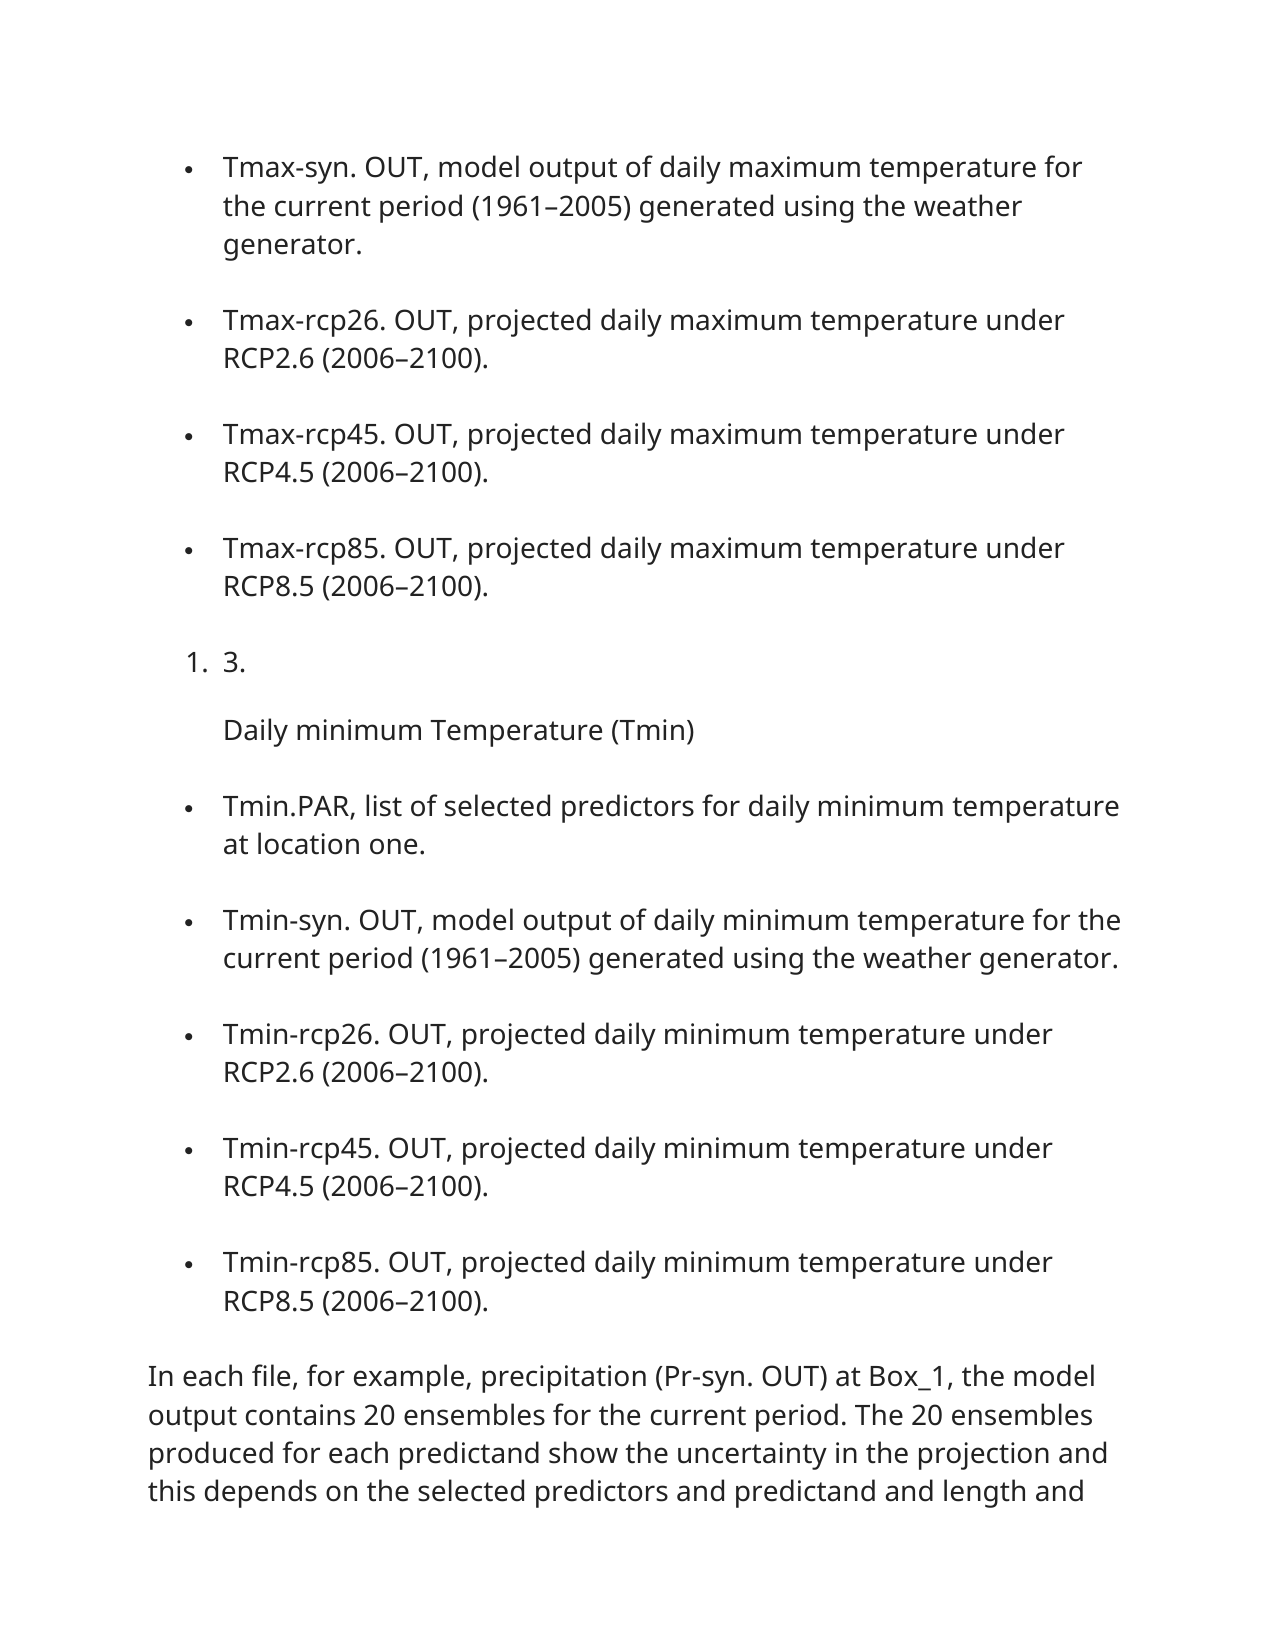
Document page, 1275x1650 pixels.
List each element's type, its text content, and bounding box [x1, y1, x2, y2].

list 3. [185, 643, 1127, 681]
list Tmax-rcp85. OUT, projected daily maximum temperature under RCP8.5 (2006–2100). [185, 528, 1127, 605]
list Tmax-syn. OUT, model output of daily maximum temperature for the current period (1961–2005) generated using the weather generator. [185, 148, 1127, 263]
text Daily minimum Temperature (Tmin) [223, 710, 1127, 748]
list Tmin-rcp26. OUT, projected daily minimum temperature under RCP2.6 (2006–2100). [185, 1014, 1127, 1091]
list Tmin-syn. OUT, model output of daily minimum temperature for the current period (1961–2005) generated using the weather generator. [185, 900, 1127, 977]
list Tmin.PAR, list of selected predictors for daily minimum temperature at location one. [185, 786, 1127, 863]
list Tmin-rcp85. OUT, projected daily minimum temperature under RCP8.5 (2006–2100). [185, 1243, 1127, 1319]
list Tmax-rcp26. OUT, projected daily maximum temperature under RCP2.6 (2006–2100). [185, 300, 1127, 377]
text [148, 1357, 1127, 1510]
list Tmin-rcp45. OUT, projected daily minimum temperature under RCP4.5 (2006–2100). [185, 1128, 1127, 1205]
list Tmax-rcp45. OUT, projected daily maximum temperature under RCP4.5 (2006–2100). [185, 414, 1127, 491]
